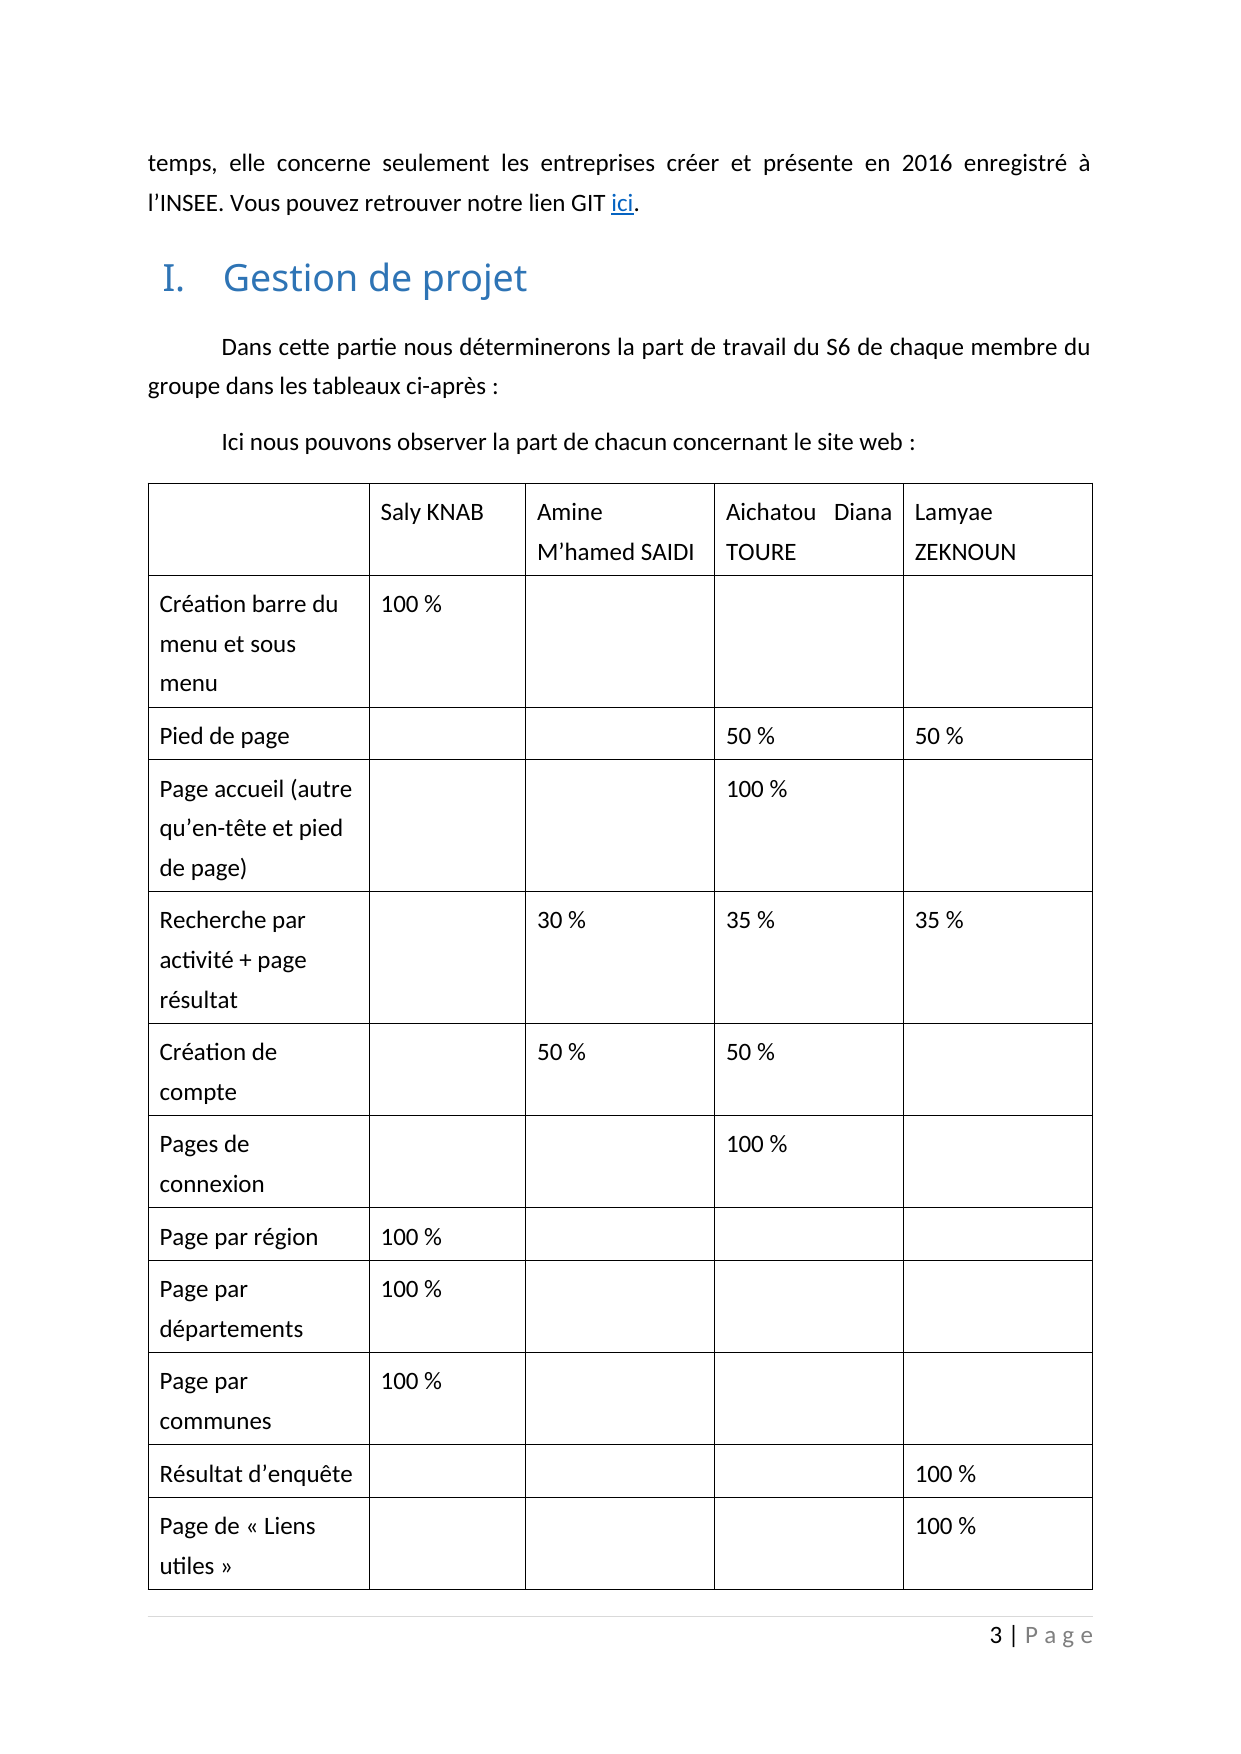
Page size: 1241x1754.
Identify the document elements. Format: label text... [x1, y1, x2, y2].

table_cell [904, 576, 1092, 707]
table_header Amine M’hamed SAIDI [526, 484, 714, 575]
subtitle Gestion de projet [185, 252, 1093, 303]
table_cell [370, 708, 525, 759]
table_cell 35 % [715, 892, 903, 1023]
table_cell [370, 1024, 525, 1115]
table_cell [904, 1261, 1092, 1352]
table_cell [370, 1498, 525, 1589]
table_cell [904, 1353, 1092, 1444]
table_cell 100 % [370, 1353, 525, 1444]
table_cell Page accueil (autre qu’en-tête et pied de page) [149, 760, 369, 891]
table_cell [715, 1208, 903, 1260]
table_cell Création barre du menu et sous menu [149, 576, 369, 707]
table_cell Page par communes [149, 1353, 369, 1444]
table_cell [904, 760, 1092, 891]
table_header [149, 484, 369, 575]
table_cell 100 % [715, 1116, 903, 1207]
table_cell [526, 1208, 714, 1260]
table_cell [526, 576, 714, 707]
table_cell Page par région [149, 1208, 369, 1260]
table_cell [370, 892, 525, 1023]
table_cell 50 % [715, 708, 903, 759]
table_cell Pied de page [149, 708, 369, 759]
table_cell 100 % [370, 1261, 525, 1352]
table_cell [904, 1208, 1092, 1260]
table_cell 100 % [904, 1445, 1092, 1497]
table_cell 50 % [526, 1024, 714, 1115]
table_cell 100 % [904, 1498, 1092, 1589]
table_cell 100 % [715, 760, 903, 891]
table_cell [526, 1116, 714, 1207]
table_cell [904, 1116, 1092, 1207]
table_cell [715, 1353, 903, 1444]
table_header Aichatou Diana TOURE [715, 484, 903, 575]
table_cell [526, 1498, 714, 1589]
table_cell Résultat d’enquête [149, 1445, 369, 1497]
table_header Saly KNAB [370, 484, 525, 575]
table_cell Page de « Liens utiles » [149, 1498, 369, 1589]
text Ici nous pouvons observer la part de chacun concernant le site web : [148, 426, 1093, 457]
table_header Lamyae ZEKNOUN [904, 484, 1092, 575]
table_cell [715, 576, 903, 707]
table_cell [526, 1445, 714, 1497]
table_cell Page par départements [149, 1261, 369, 1352]
table_cell Pages de connexion [149, 1116, 369, 1207]
table_cell Recherche par activité + page résultat [149, 892, 369, 1023]
table_cell 50 % [904, 708, 1092, 759]
table_cell 30 % [526, 892, 714, 1023]
table_cell [370, 760, 525, 891]
table_cell Création de compte [149, 1024, 369, 1115]
table_cell [370, 1116, 525, 1207]
table_cell [715, 1445, 903, 1497]
table_cell [715, 1498, 903, 1589]
table_cell [715, 1261, 903, 1352]
table_cell [904, 1024, 1092, 1115]
table_cell 100 % [370, 1208, 525, 1260]
table_cell [526, 708, 714, 759]
table_cell 35 % [904, 892, 1092, 1023]
text Dans cette partie nous déterminerons la part de travail du S6 de chaque membre du groupe dans les tableaux ci-après : [148, 331, 1093, 401]
table_cell 50 % [715, 1024, 903, 1115]
table_cell [370, 1445, 525, 1497]
table_cell [526, 1353, 714, 1444]
table_cell [526, 1261, 714, 1352]
table_cell 100 % [370, 576, 525, 707]
table_cell [526, 760, 714, 891]
